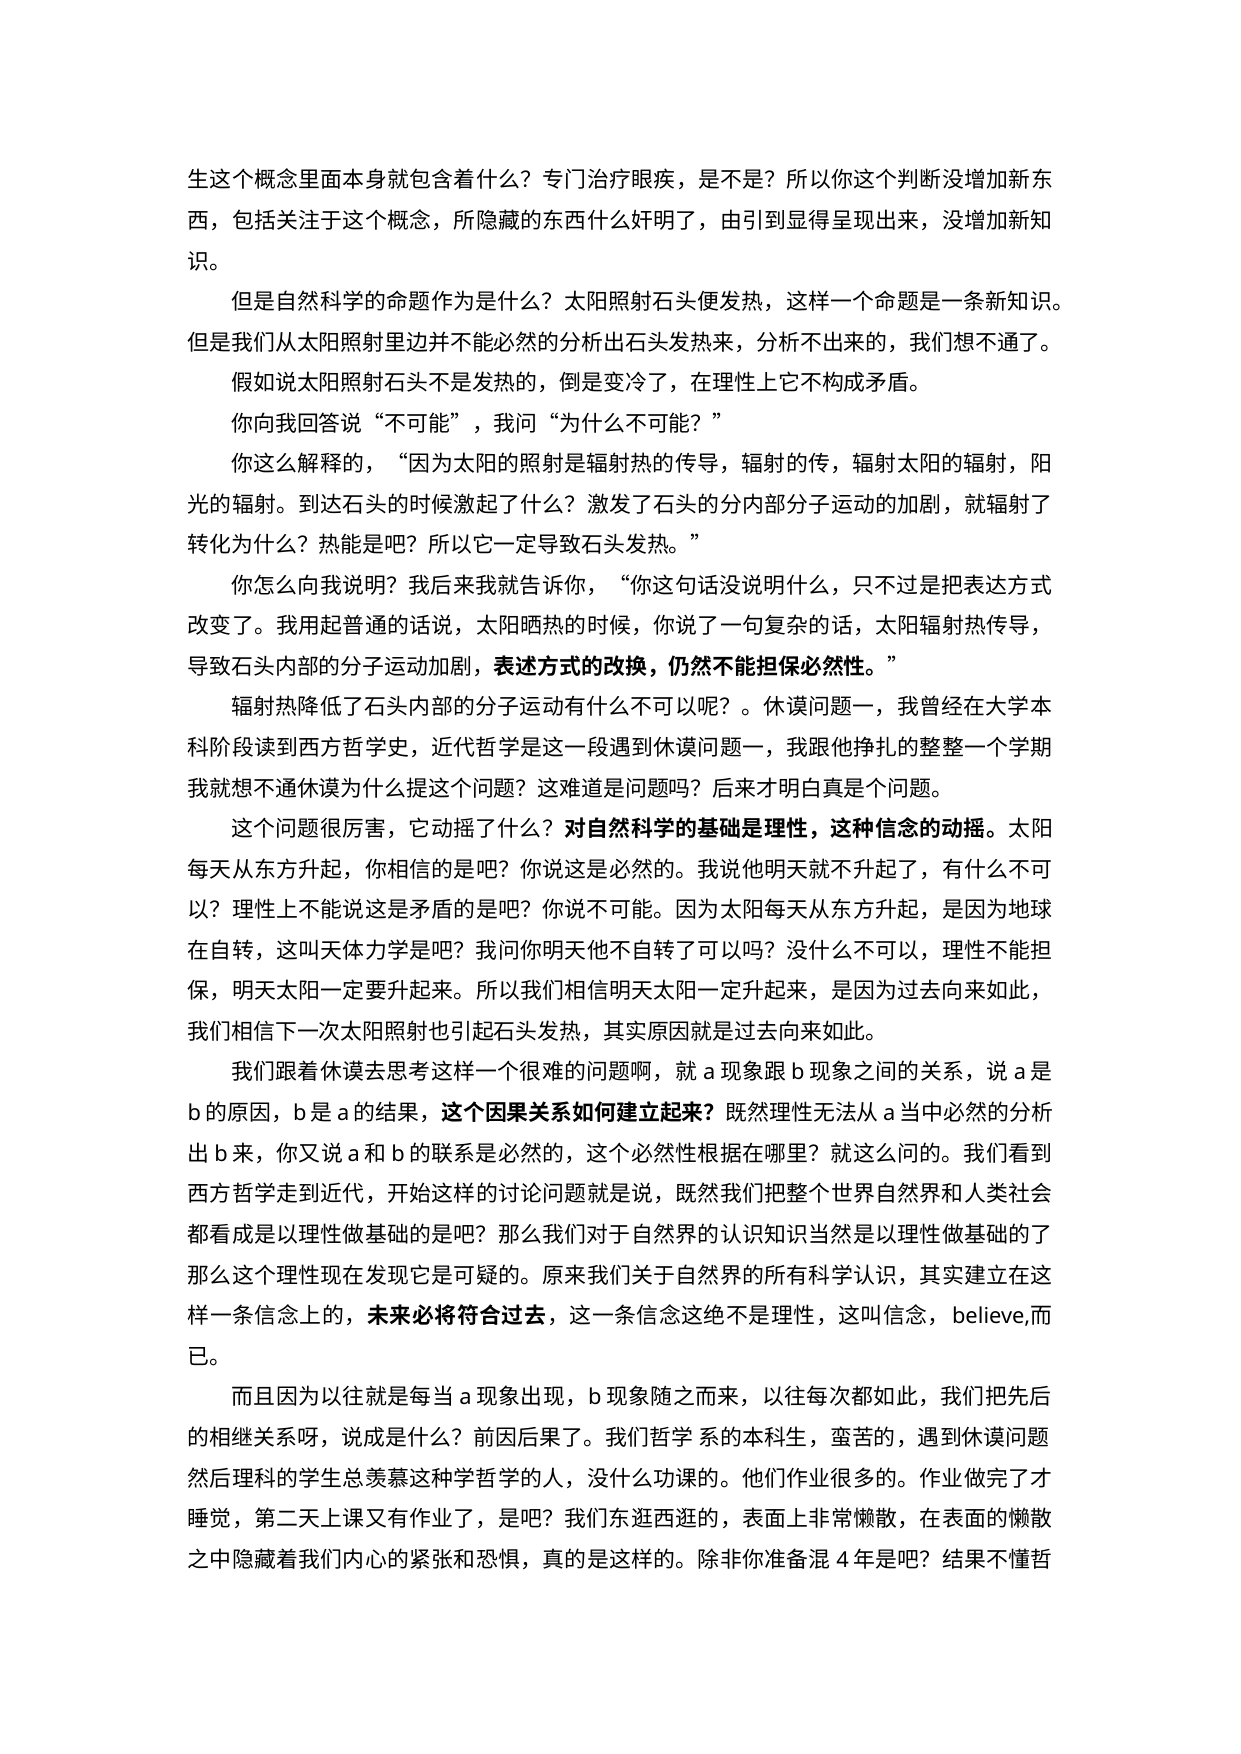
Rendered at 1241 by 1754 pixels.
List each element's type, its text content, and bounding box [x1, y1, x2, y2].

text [187, 162, 1053, 276]
text 假如说太阳照射石头不是发热的，倒是变冷了，在理性上它不构成矛盾。 [187, 365, 1053, 397]
text 辐射热降低了石头内部的分子运动有什么不可以呢？。休谟问题一，我曾经在大学本科阶段读到西方哲学史，近代哲学是这一段遇到休谟问题一，我跟他挣扎的整整一个学期。我就想不通休谟为什么提这个问题？这难道是问题吗？后来才明白真是个问题。 [187, 689, 1053, 803]
text 你怎么向我说明？我后来我就告诉你，“你这句话没说明什么，只不过是把表达方式改变了。我用起普通的话说，太阳晒热的时候，你说了一句复杂的话，太阳辐射热传导，导致石头内部的分子运动加剧，表述方式的改换，仍然不能担保必然性。” [187, 567, 1053, 681]
text 你这么解释的，“因为太阳的照射是辐射热的传导，辐射的传，辐射太阳的辐射，阳光的辐射。到达石头的时候激起了什么？激发了石头的分内部分子运动的加剧，就辐射了，转化为什么？热能是吧？所以它一定导致石头发热。” [187, 446, 1053, 559]
text 你向我回答说“不可能”，我问“为什么不可能？” [187, 405, 1053, 438]
text 这个问题很厉害，它动摇了什么？对自然科学的基础是理性，这种信念的动摇。太阳每天从东方升起，你相信的是吧？你说这是必然的。我说他明天就不升起了，有什么不可以？理性上不能说这是矛盾的是吧？你说不可能。因为太阳每天从东方升起，是因为地球在自转，这叫天体力学是吧？我问你明天他不自转了可以吗？没什么不可以，理性不能担保，明天太阳一定要升起来。所以我们相信明天太阳一定升起来，是因为过去向来如此，我们相信下一次太阳照射也引起石头发热，其实原因就是过去向来如此。 [187, 811, 1053, 1046]
text 但是自然科学的命题作为是什么？太阳照射石头便发热，这样一个命题是一条新知识。但是我们从太阳照射里边并不能必然的分析出石头发热来，分析不出来的，我们想不通了。 [187, 284, 1053, 357]
text 我们跟着休谟去思考这样一个很难的问题啊，就a现象跟b现象之间的关系，说a是b的原因，b是a的结果，这个因果关系如何建立起来？既然理性无法从a当中必然的分析出b来，你又说a和b的联系是必然的，这个必然性根据在哪里？就这么问的。我们看到西方哲学走到近代，开始这样的讨论问题就是说，既然我们把整个世界自然界和人类社会都看成是以理性做基础的是吧？那么我们对于自然界的认识知识当然是以理性做基础的了，那么这个理性现在发现它是可疑的。原来我们关于自然界的所有科学认识，其实建立在这样一条信念上的，未来必将符合过去，这一条信念这绝不是理性，这叫信念，believe,而已。 [187, 1054, 1053, 1371]
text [187, 1379, 1053, 1574]
